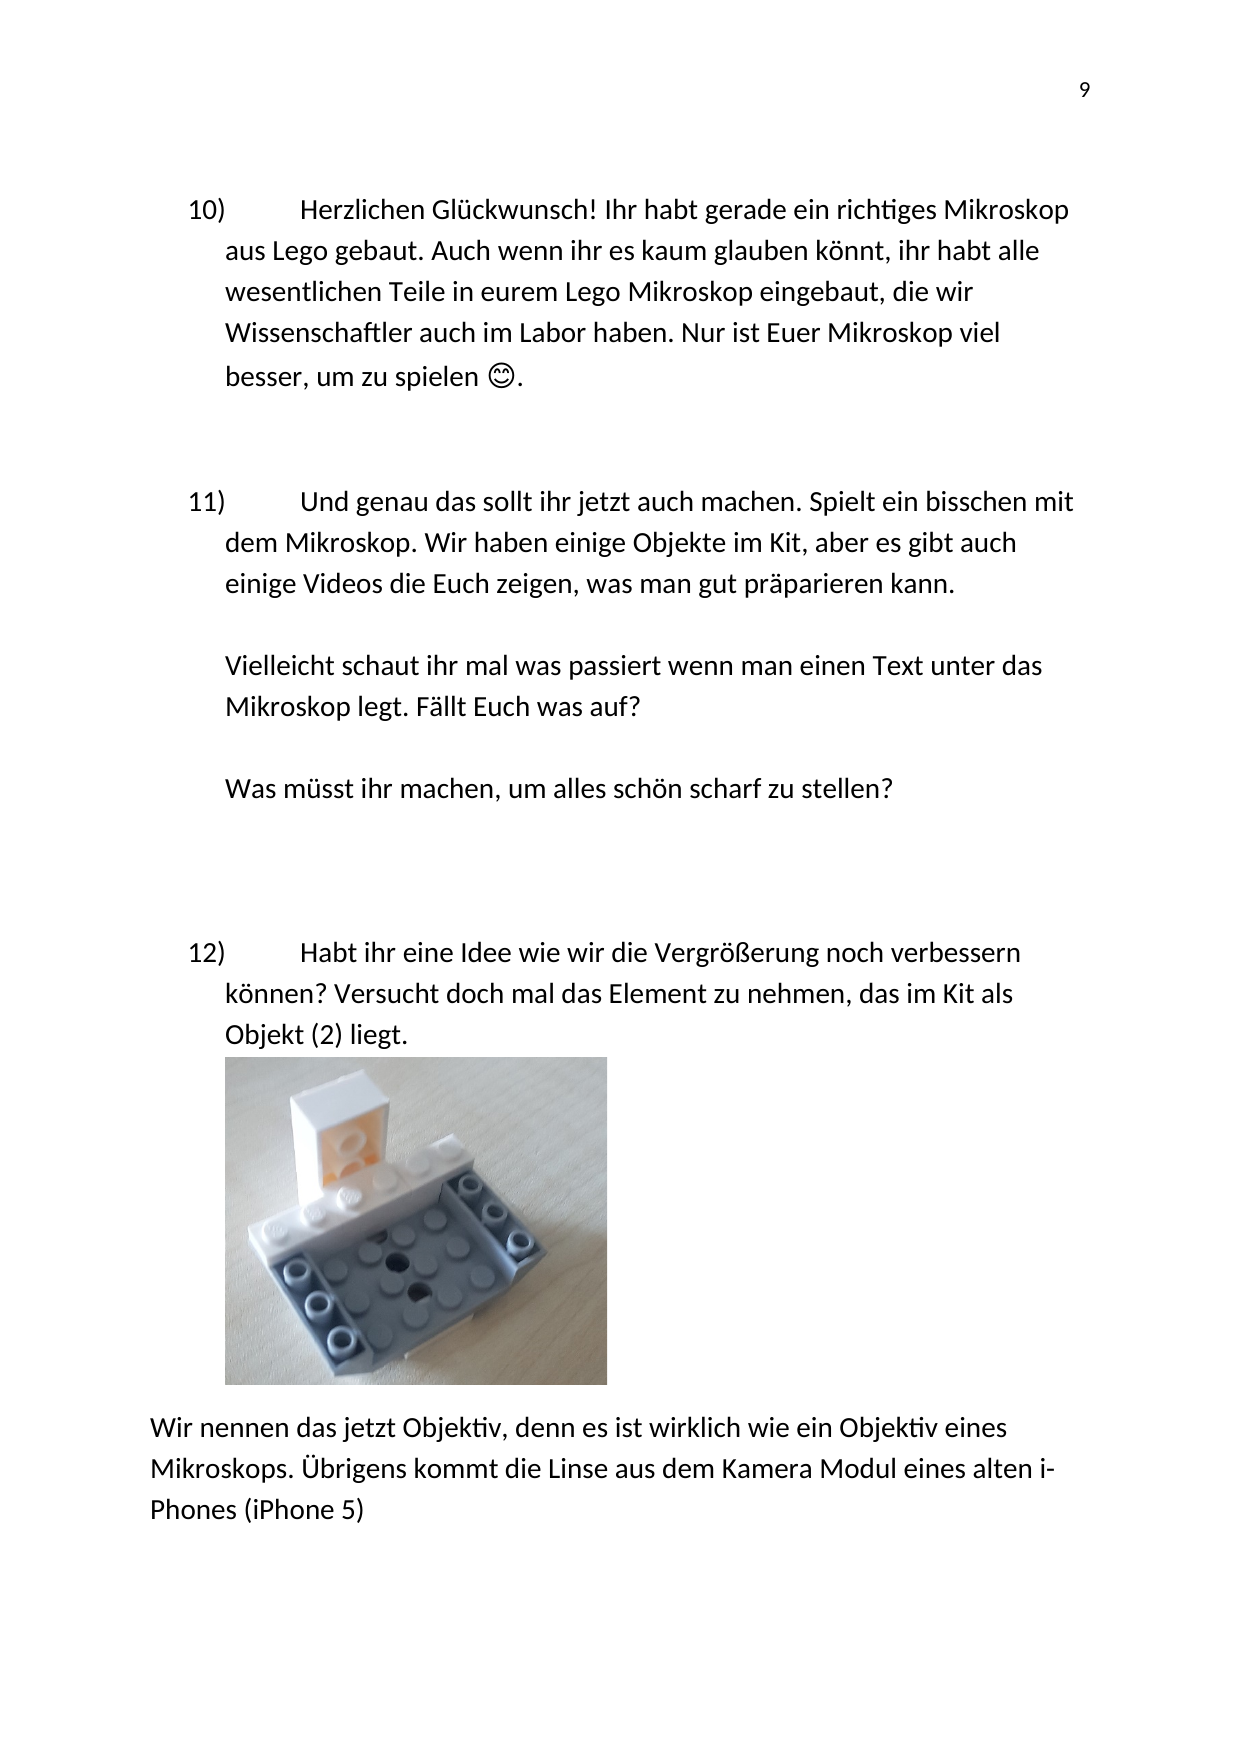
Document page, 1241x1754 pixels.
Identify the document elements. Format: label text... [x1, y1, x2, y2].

list Was müsst ihr machen, um alles schön scharf zu stellen? [225, 770, 1090, 806]
list Vielleicht schaut ihr mal was passiert wenn man einen Text unter das Mikroskop legt. Fällt Euch was auf? [225, 647, 1090, 724]
list Habt ihr eine Idee wie wir die Vergrößerung noch verbessern können? Versucht doch mal das Element zu nehmen, das im Kit als Objekt (2) liegt. [187, 934, 1090, 1052]
picture [225, 1057, 608, 1385]
text Wir nennen das jetzt Objektiv, denn es ist wirklich wie ein Objektiv eines Mikroskops. Übrigens kommt die Linse aus dem Kamera Modul eines alten i-Phones (iPhone 5) [150, 1409, 1090, 1527]
list Und genau das sollt ihr jetzt auch machen. Spielt ein bisschen mit dem Mikroskop. Wir haben einige Objekte im Kit, aber es gibt auch einige Videos die Euch zeigen, was man gut präparieren kann. [187, 483, 1090, 601]
list Herzlichen Glückwunsch! Ihr habt gerade ein richtiges Mikroskop aus Lego gebaut. Auch wenn ihr es kaum glauben könnt, ihr habt alle wesentlichen Teile in eurem Lego Mikroskop eingebaut, die wir Wissenschaftler auch im Labor haben. Nur ist Euer Mikroskop viel besser, um zu spielen 😊. [187, 191, 1090, 395]
